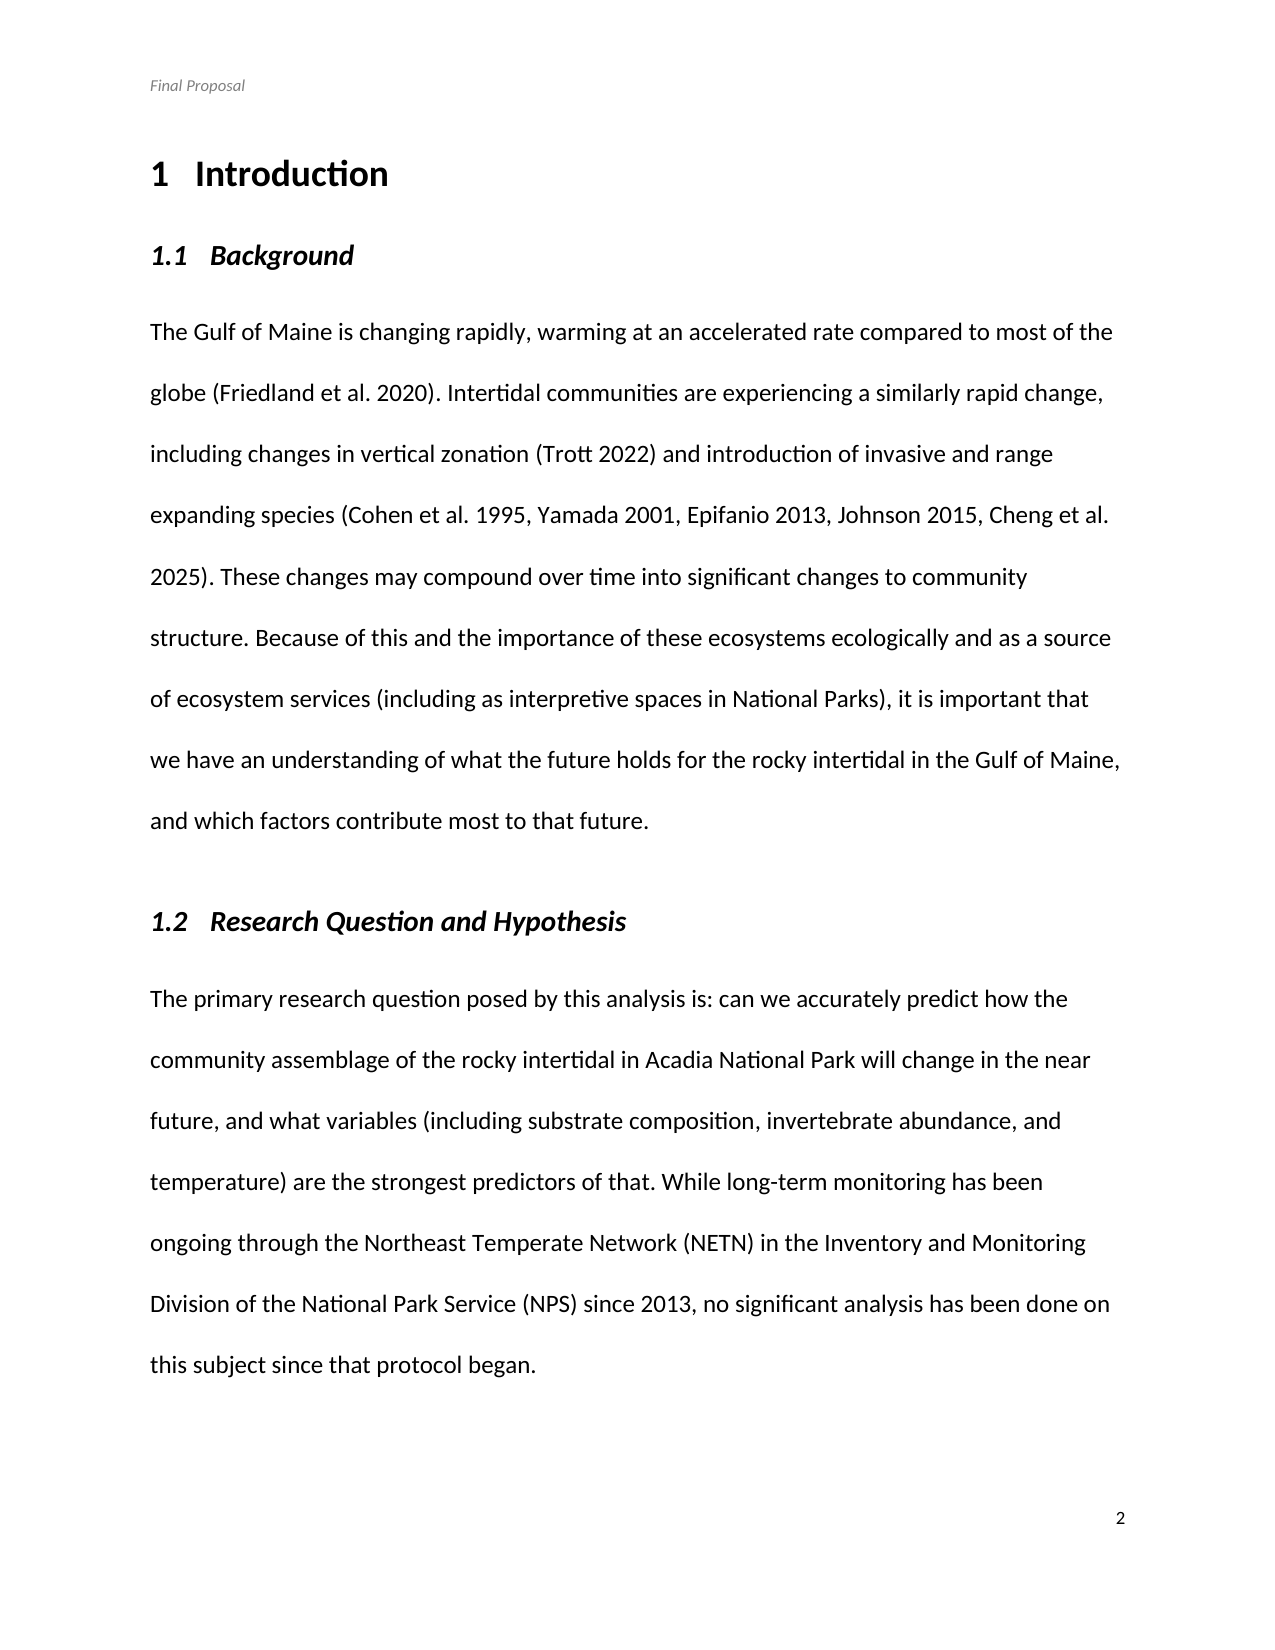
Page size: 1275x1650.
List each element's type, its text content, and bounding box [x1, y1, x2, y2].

subtitle Background [150, 237, 1125, 273]
subtitle Research Question and Hypothesis [150, 903, 1125, 939]
text The Gulf of Maine is changing rapidly, warming at an accelerated rate compared to most of the globe (Friedland et al. 2020). Intertidal communities are experiencing a similarly rapid change, including changes in vertical zonation (Trott 2022) and introduction of invasive and range expanding species (Cohen et al. 1995, Yamada 2001, Epifanio 2013, Johnson 2015, Cheng et al. 2025). These changes may compound over time into significant changes to community structure. Because of this and the importance of these ecosystems ecologically and as a source of ecosystem services (including as interpretive spaces in National Parks), it is important that we have an understanding of what the future holds for the rocky intertidal in the Gulf of Maine, and which factors contribute most to that future. [150, 317, 1125, 835]
text The primary research question posed by this analysis is: can we accurately predict how the community assemblage of the rocky intertidal in Acadia National Park will change in the near future, and what variables (including substrate composition, invertebrate abundance, and temperature) are the strongest predictors of that. While long-term monitoring has been ongoing through the Northeast Temperate Network (NETN) in the Inventory and Monitoring Division of the National Park Service (NPS) since 2013, no significant analysis has been done on this subject since that protocol began. [150, 983, 1125, 1380]
subtitle Introduction [150, 150, 1125, 196]
